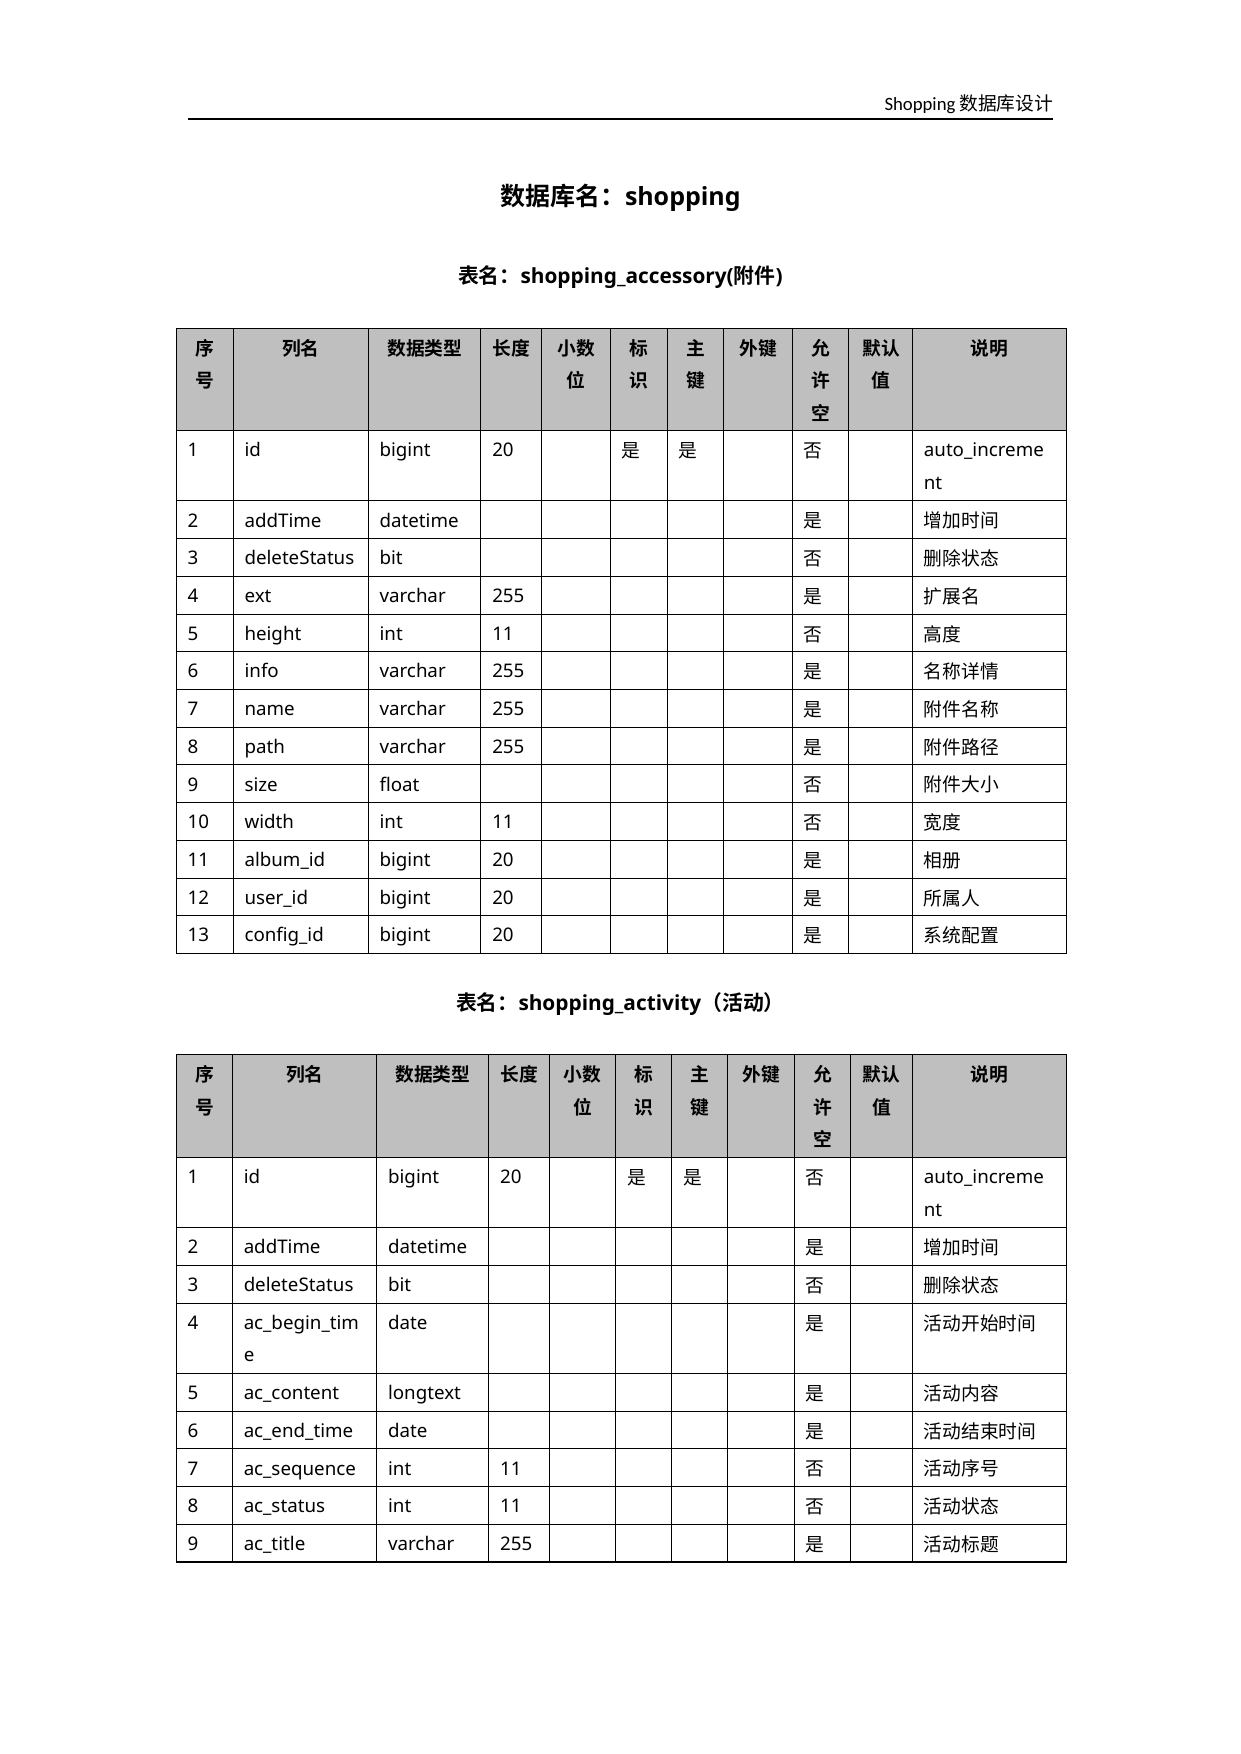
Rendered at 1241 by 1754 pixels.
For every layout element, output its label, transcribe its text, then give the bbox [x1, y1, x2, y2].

table_cell [616, 1487, 671, 1524]
table_cell 12 [177, 879, 233, 915]
table_cell 255 [481, 577, 541, 613]
table_cell [616, 1412, 671, 1448]
table_cell 6 [177, 652, 233, 689]
table_cell [542, 577, 610, 613]
table_cell [851, 1487, 912, 1524]
table_cell [851, 1449, 912, 1486]
table_cell [672, 1412, 727, 1448]
table_cell [724, 577, 792, 613]
table_cell [849, 879, 912, 915]
table_cell 是 [795, 1412, 850, 1448]
table_cell varchar [377, 1525, 488, 1561]
table_cell ac_content [233, 1374, 376, 1411]
table_cell 11 [481, 615, 541, 651]
table_cell 是 [795, 1374, 850, 1411]
table_cell [550, 1525, 615, 1561]
table_cell [611, 615, 667, 651]
table_cell [481, 501, 541, 538]
table_cell [668, 501, 723, 538]
table_header 数据类型 [377, 1055, 488, 1157]
table_cell [724, 916, 792, 953]
text 数据库名：shopping [187, 162, 1053, 227]
table_cell [672, 1228, 727, 1265]
table_header 说明 [913, 1055, 1066, 1157]
table_cell user_id [234, 879, 368, 915]
table_cell 高度 [913, 615, 1066, 651]
table_cell album_id [234, 841, 368, 877]
table_cell 9 [177, 765, 233, 802]
table_cell [616, 1228, 671, 1265]
table_cell [550, 1449, 615, 1486]
table_cell [611, 652, 667, 689]
table_cell [616, 1374, 671, 1411]
table_cell [849, 539, 912, 576]
table_cell deleteStatus [234, 539, 368, 576]
table_cell 255 [481, 652, 541, 689]
table_cell [481, 765, 541, 802]
table_cell 是 [611, 431, 667, 500]
table_cell 否 [793, 615, 848, 651]
table_header 长度 [481, 329, 541, 430]
table_cell [542, 539, 610, 576]
table_cell ac_end_time [233, 1412, 376, 1448]
table_cell 是 [795, 1525, 850, 1561]
table_header 允许空 [793, 329, 848, 430]
table_cell [542, 615, 610, 651]
table_cell 活动标题 [913, 1525, 1066, 1561]
table_cell 否 [795, 1449, 850, 1486]
table_cell 255 [481, 690, 541, 727]
table_cell 5 [177, 1374, 232, 1411]
table_cell [724, 615, 792, 651]
table_cell [672, 1487, 727, 1524]
table_cell 20 [489, 1158, 549, 1227]
table_cell 删除状态 [913, 1266, 1066, 1303]
table_cell [611, 916, 667, 953]
table_cell 名称详情 [913, 652, 1066, 689]
table_cell [849, 803, 912, 840]
table_cell date [377, 1412, 488, 1448]
table_cell [728, 1487, 794, 1524]
table_cell 是 [793, 652, 848, 689]
table_cell name [234, 690, 368, 727]
table_cell 否 [793, 803, 848, 840]
table_cell float [369, 765, 480, 802]
table_cell [550, 1374, 615, 1411]
table_cell [668, 539, 723, 576]
table_cell [724, 765, 792, 802]
table_cell 增加时间 [913, 1228, 1066, 1265]
table_cell [728, 1304, 794, 1373]
table_cell ext [234, 577, 368, 613]
table_cell 否 [795, 1158, 850, 1227]
table_cell int [377, 1487, 488, 1524]
table_cell [849, 690, 912, 727]
table_header 小数位 [542, 329, 610, 430]
table_cell 否 [793, 539, 848, 576]
table_cell [849, 765, 912, 802]
table_cell ac_status [233, 1487, 376, 1524]
table_cell [481, 539, 541, 576]
table_cell int [369, 803, 480, 840]
table_cell [728, 1412, 794, 1448]
table_cell 20 [481, 916, 541, 953]
table_cell 11 [489, 1487, 549, 1524]
table_cell [724, 539, 792, 576]
table_cell 是 [616, 1158, 671, 1227]
table_cell 是 [793, 916, 848, 953]
table_cell [542, 728, 610, 764]
table_cell varchar [369, 652, 480, 689]
table_cell datetime [377, 1228, 488, 1265]
table_cell [724, 803, 792, 840]
table_cell 4 [177, 577, 233, 613]
table_cell [724, 879, 792, 915]
table_cell int [377, 1449, 488, 1486]
table_cell 255 [481, 728, 541, 764]
table_cell [851, 1266, 912, 1303]
table_cell [611, 690, 667, 727]
table_cell [542, 803, 610, 840]
table_cell [542, 916, 610, 953]
table_cell auto_increment [913, 1158, 1066, 1227]
table_header 标识 [616, 1055, 671, 1157]
table_cell path [234, 728, 368, 764]
table_header 外键 [728, 1055, 794, 1157]
table_header 小数位 [550, 1055, 615, 1157]
table_cell [849, 916, 912, 953]
table_header 数据类型 [369, 329, 480, 430]
table_cell bit [377, 1266, 488, 1303]
table_cell 宽度 [913, 803, 1066, 840]
table_cell 否 [795, 1487, 850, 1524]
table_cell 1 [177, 1158, 232, 1227]
table_cell bigint [369, 431, 480, 500]
table_cell longtext [377, 1374, 488, 1411]
table_cell 活动结束时间 [913, 1412, 1066, 1448]
table_cell 附件路径 [913, 728, 1066, 764]
table_header 主键 [672, 1055, 727, 1157]
table_cell [542, 765, 610, 802]
table_cell [611, 765, 667, 802]
table_cell 是 [672, 1158, 727, 1227]
table_cell [550, 1228, 615, 1265]
text 表名：shopping_accessory(附件) [187, 258, 1053, 291]
table_cell id [233, 1158, 376, 1227]
table_header 序号 [177, 329, 233, 430]
table_cell [668, 652, 723, 689]
table_cell 6 [177, 1412, 232, 1448]
table_header 长度 [489, 1055, 549, 1157]
table_cell config_id [234, 916, 368, 953]
table_cell [728, 1374, 794, 1411]
table_cell [851, 1158, 912, 1227]
table_cell [668, 690, 723, 727]
table_cell [672, 1304, 727, 1373]
table_cell [489, 1304, 549, 1373]
table_header 说明 [913, 329, 1066, 430]
table_cell [489, 1266, 549, 1303]
table_cell [550, 1304, 615, 1373]
table_cell 11 [177, 841, 233, 877]
table_cell [672, 1449, 727, 1486]
table_cell 2 [177, 501, 233, 538]
table_cell 3 [177, 1266, 232, 1303]
table_cell [849, 728, 912, 764]
table_header 默认值 [849, 329, 912, 430]
table_cell [724, 690, 792, 727]
table_cell [728, 1266, 794, 1303]
table_cell 是 [793, 728, 848, 764]
table_cell bigint [369, 879, 480, 915]
table_cell addTime [233, 1228, 376, 1265]
table_cell 否 [793, 431, 848, 500]
table_cell [672, 1266, 727, 1303]
table_cell [851, 1228, 912, 1265]
table_cell [849, 577, 912, 613]
table_cell 5 [177, 615, 233, 651]
table_cell [668, 841, 723, 877]
table_cell 20 [481, 879, 541, 915]
table_cell 附件名称 [913, 690, 1066, 727]
table_cell 2 [177, 1228, 232, 1265]
table_cell [542, 501, 610, 538]
table_cell 活动内容 [913, 1374, 1066, 1411]
table_cell 是 [793, 577, 848, 613]
table_cell [489, 1374, 549, 1411]
table_cell 11 [481, 803, 541, 840]
table_cell [542, 879, 610, 915]
table_cell 13 [177, 916, 233, 953]
table_cell int [369, 615, 480, 651]
table_cell auto_increment [913, 431, 1066, 500]
table_cell 是 [668, 431, 723, 500]
table_cell 4 [177, 1304, 232, 1373]
table_cell [851, 1374, 912, 1411]
table_header 列名 [233, 1055, 376, 1157]
table_cell ac_begin_time [233, 1304, 376, 1373]
table_cell size [234, 765, 368, 802]
table_cell [616, 1304, 671, 1373]
table_cell addTime [234, 501, 368, 538]
table_cell [616, 1449, 671, 1486]
table_cell [616, 1525, 671, 1561]
table_header 序号 [177, 1055, 232, 1157]
table_cell 否 [795, 1266, 850, 1303]
table_cell [611, 539, 667, 576]
table_cell 是 [793, 841, 848, 877]
table_cell [611, 501, 667, 538]
table_cell [672, 1525, 727, 1561]
table_header 列名 [234, 329, 368, 430]
table_cell bigint [369, 841, 480, 877]
table_cell [728, 1525, 794, 1561]
table_cell [672, 1374, 727, 1411]
table_cell varchar [369, 728, 480, 764]
table_cell [550, 1412, 615, 1448]
table_cell date [377, 1304, 488, 1373]
table_cell 扩展名 [913, 577, 1066, 613]
table_cell 是 [795, 1228, 850, 1265]
table_cell [728, 1158, 794, 1227]
table_cell [728, 1449, 794, 1486]
table_cell [851, 1304, 912, 1373]
table_cell 是 [795, 1304, 850, 1373]
table_cell 否 [793, 765, 848, 802]
table_cell 9 [177, 1525, 232, 1561]
table_cell 8 [177, 728, 233, 764]
table_cell [724, 841, 792, 877]
table_cell [851, 1525, 912, 1561]
table_cell 活动开始时间 [913, 1304, 1066, 1373]
table_cell [668, 615, 723, 651]
table_cell [542, 841, 610, 877]
table_cell 7 [177, 690, 233, 727]
table_cell width [234, 803, 368, 840]
table_cell 活动状态 [913, 1487, 1066, 1524]
table_cell 是 [793, 879, 848, 915]
table_cell [668, 879, 723, 915]
table_cell ac_title [233, 1525, 376, 1561]
table_cell [611, 879, 667, 915]
table_cell 3 [177, 539, 233, 576]
table_cell [611, 728, 667, 764]
table_cell [668, 765, 723, 802]
text 表名：shopping_activity（活动） [187, 985, 1053, 1018]
table_cell [851, 1412, 912, 1448]
table_cell [849, 431, 912, 500]
table_cell varchar [369, 577, 480, 613]
table_cell 活动序号 [913, 1449, 1066, 1486]
table_cell 删除状态 [913, 539, 1066, 576]
table_cell 7 [177, 1449, 232, 1486]
table_cell [611, 841, 667, 877]
table_header 外键 [724, 329, 792, 430]
table_cell 11 [489, 1449, 549, 1486]
table_cell 附件大小 [913, 765, 1066, 802]
table_cell 10 [177, 803, 233, 840]
table_header 允许空 [795, 1055, 850, 1157]
table_cell [724, 652, 792, 689]
table_cell id [234, 431, 368, 500]
table_cell bit [369, 539, 480, 576]
table_cell bigint [369, 916, 480, 953]
table_cell [542, 431, 610, 500]
table_cell [724, 728, 792, 764]
table_cell 8 [177, 1487, 232, 1524]
table_cell 255 [489, 1525, 549, 1561]
table_cell [489, 1228, 549, 1265]
table_header 主键 [668, 329, 723, 430]
table_cell [668, 577, 723, 613]
table_header 默认值 [851, 1055, 912, 1157]
table_cell [542, 690, 610, 727]
table_cell bigint [377, 1158, 488, 1227]
table_cell [550, 1158, 615, 1227]
table_cell [849, 615, 912, 651]
table_cell [611, 577, 667, 613]
table_cell [542, 652, 610, 689]
table_cell 所属人 [913, 879, 1066, 915]
table_cell [849, 501, 912, 538]
table_cell [728, 1228, 794, 1265]
table_cell deleteStatus [233, 1266, 376, 1303]
table_cell varchar [369, 690, 480, 727]
table_cell [849, 652, 912, 689]
table_cell [550, 1487, 615, 1524]
table_cell 20 [481, 431, 541, 500]
table_cell 系统配置 [913, 916, 1066, 953]
table_cell datetime [369, 501, 480, 538]
table_cell 增加时间 [913, 501, 1066, 538]
table_header 标识 [611, 329, 667, 430]
table_cell info [234, 652, 368, 689]
table_cell [550, 1266, 615, 1303]
table_cell [668, 803, 723, 840]
table_cell [724, 501, 792, 538]
table_cell 相册 [913, 841, 1066, 877]
table_cell height [234, 615, 368, 651]
table_cell 20 [481, 841, 541, 877]
table_cell [668, 728, 723, 764]
table_cell [616, 1266, 671, 1303]
table_cell 是 [793, 690, 848, 727]
table_cell [849, 841, 912, 877]
table_cell 是 [793, 501, 848, 538]
table_cell [489, 1412, 549, 1448]
table_cell 1 [177, 431, 233, 500]
table_cell [668, 916, 723, 953]
table_cell [724, 431, 792, 500]
table_cell ac_sequence [233, 1449, 376, 1486]
table_cell [611, 803, 667, 840]
